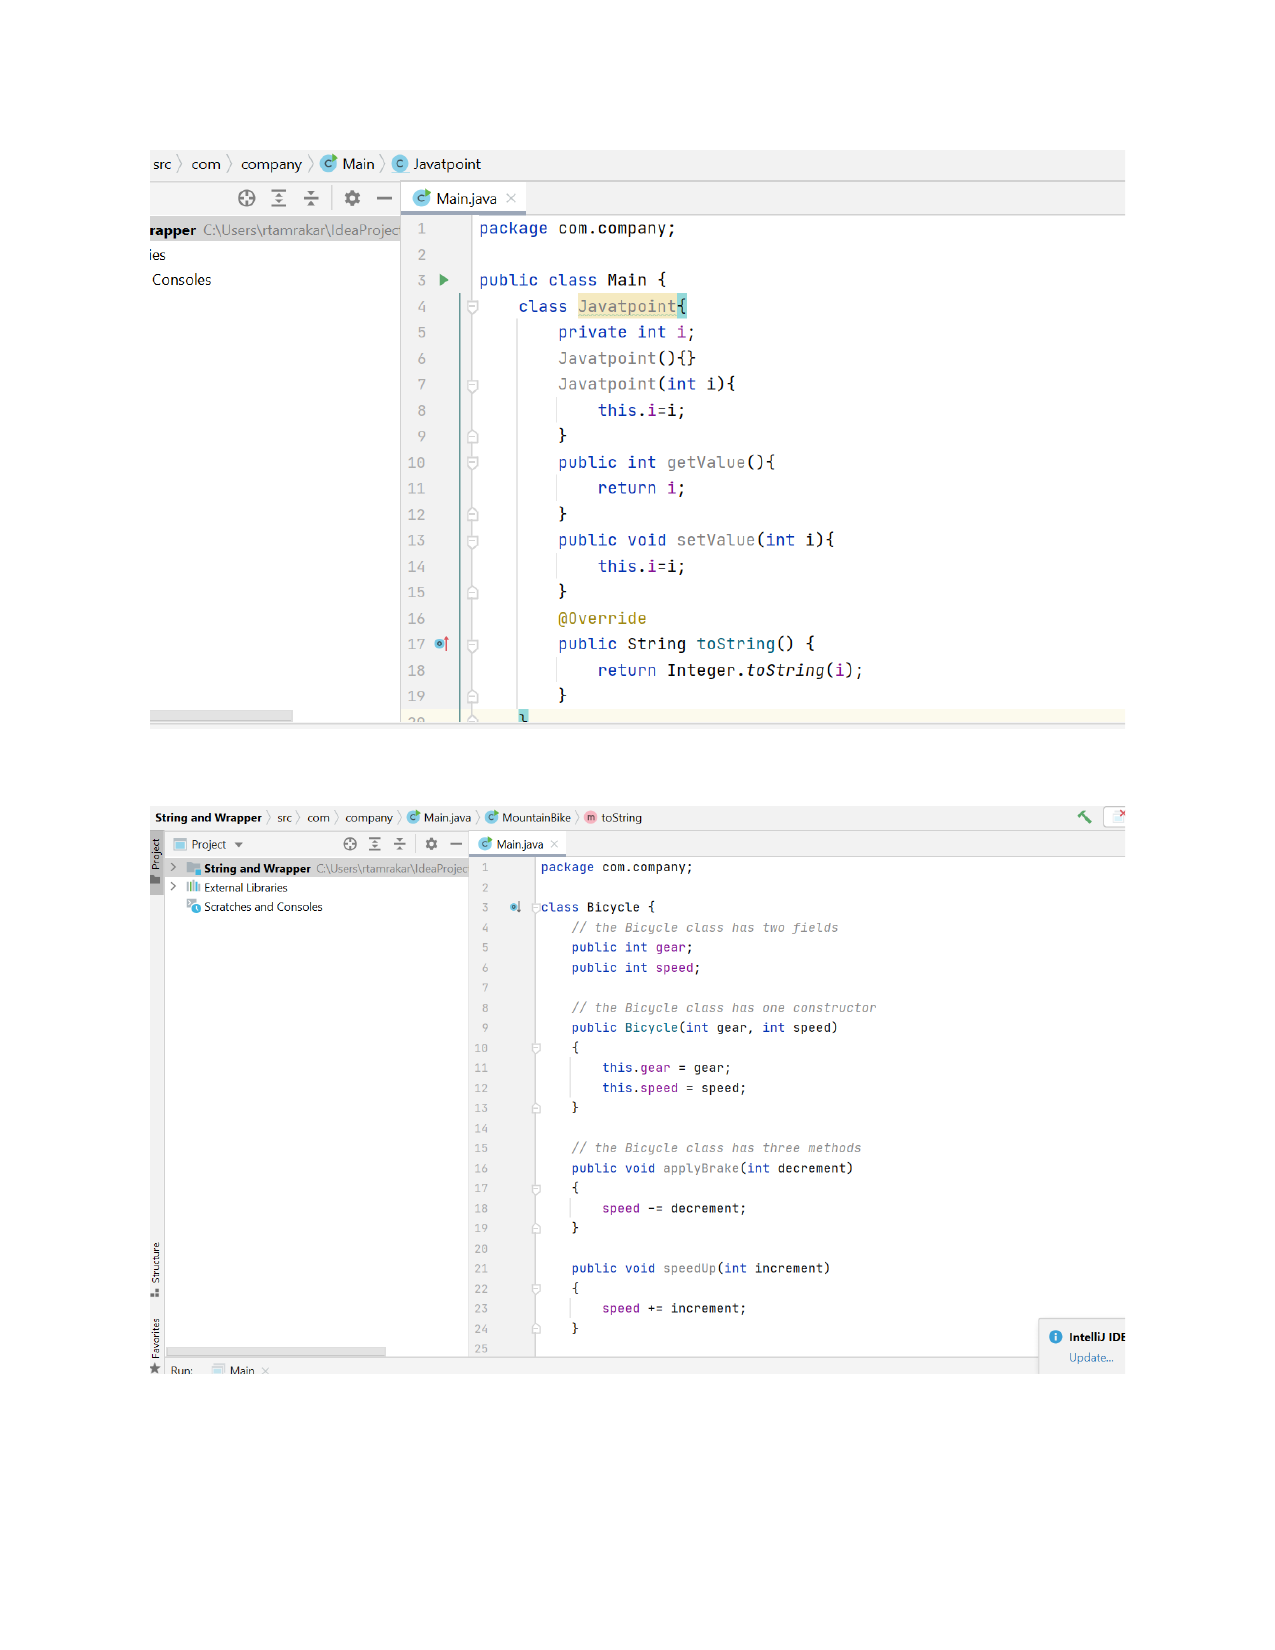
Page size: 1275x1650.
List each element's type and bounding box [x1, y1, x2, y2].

picture [150, 150, 1125, 729]
picture [150, 806, 1125, 1374]
